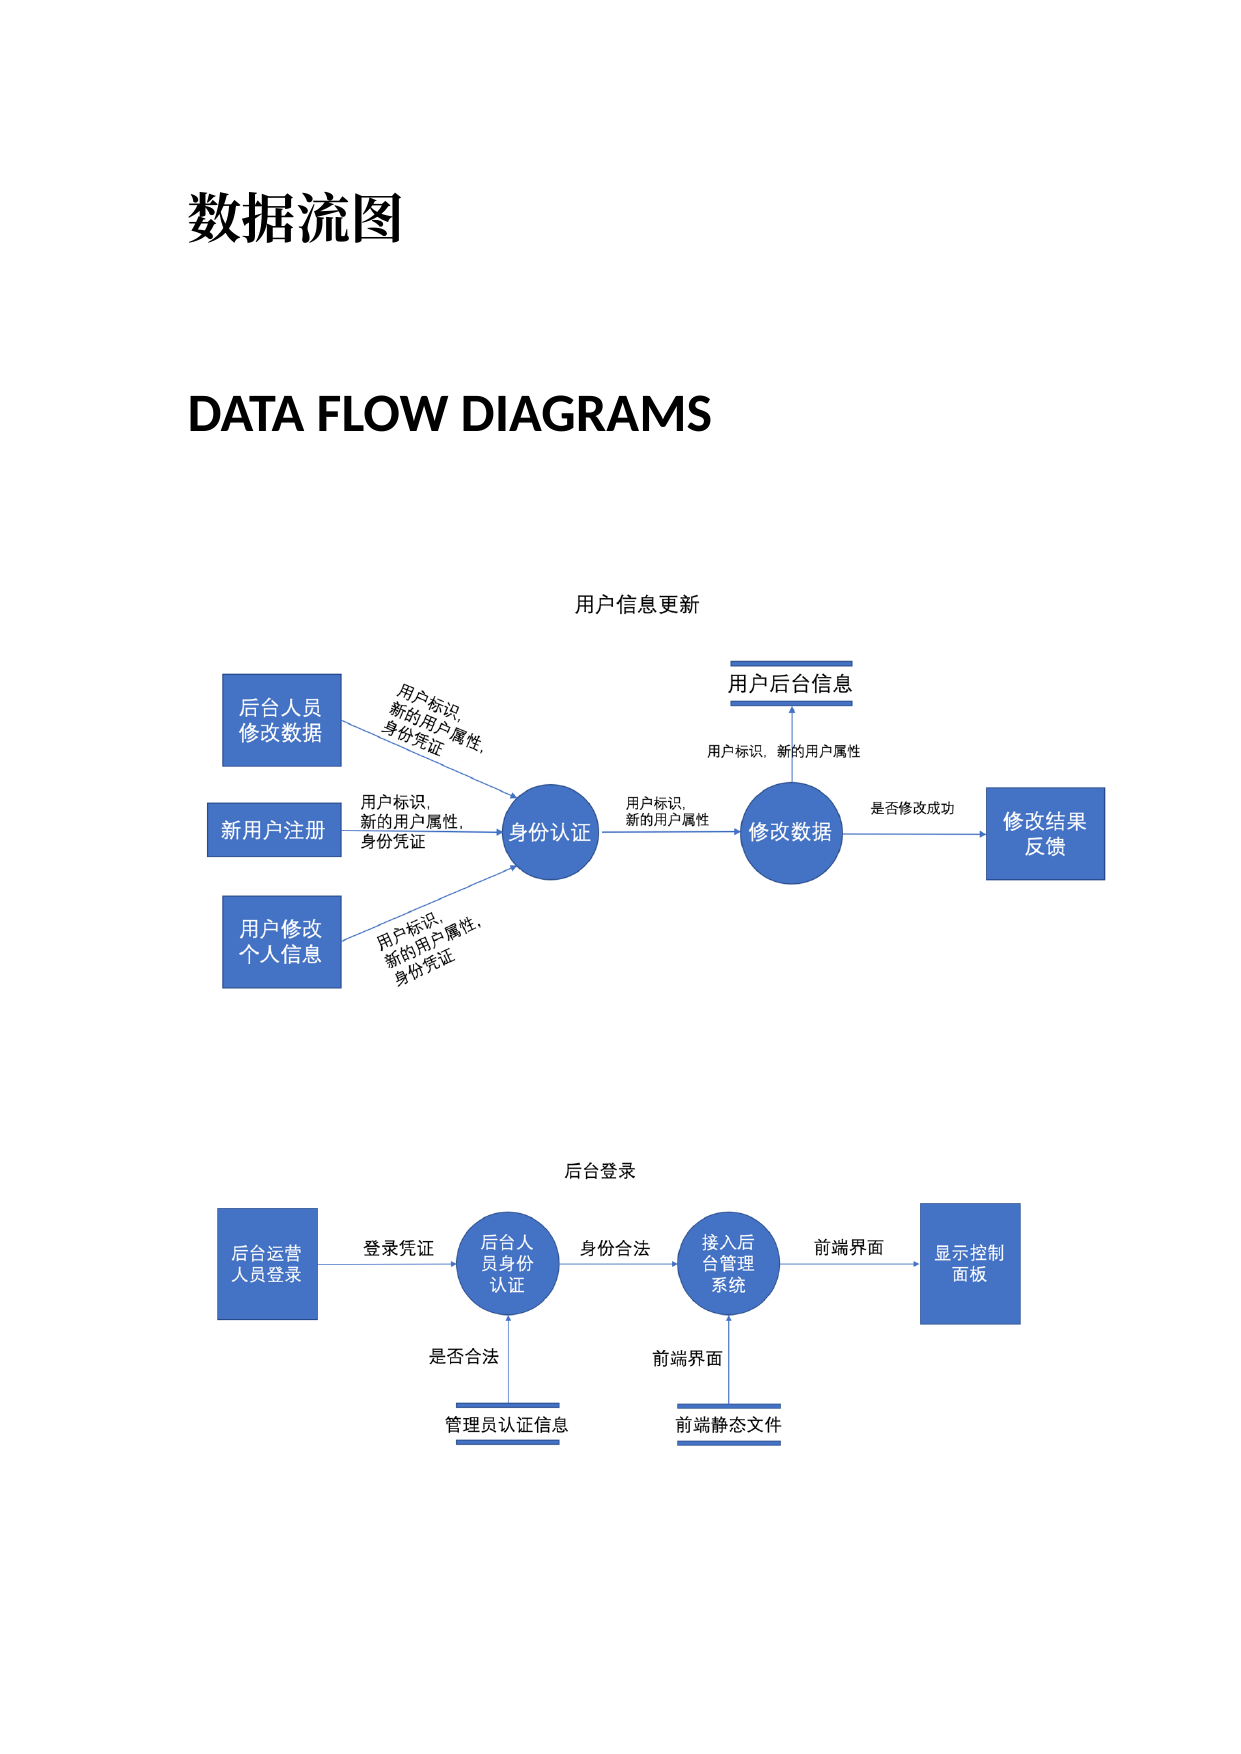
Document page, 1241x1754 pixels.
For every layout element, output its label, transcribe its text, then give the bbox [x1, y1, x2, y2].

subtitle 数据流图 [187, 164, 1053, 266]
text DATA FLOW DIAGRAMS [187, 378, 1053, 446]
picture [187, 576, 1131, 1114]
picture [187, 1150, 1053, 1493]
